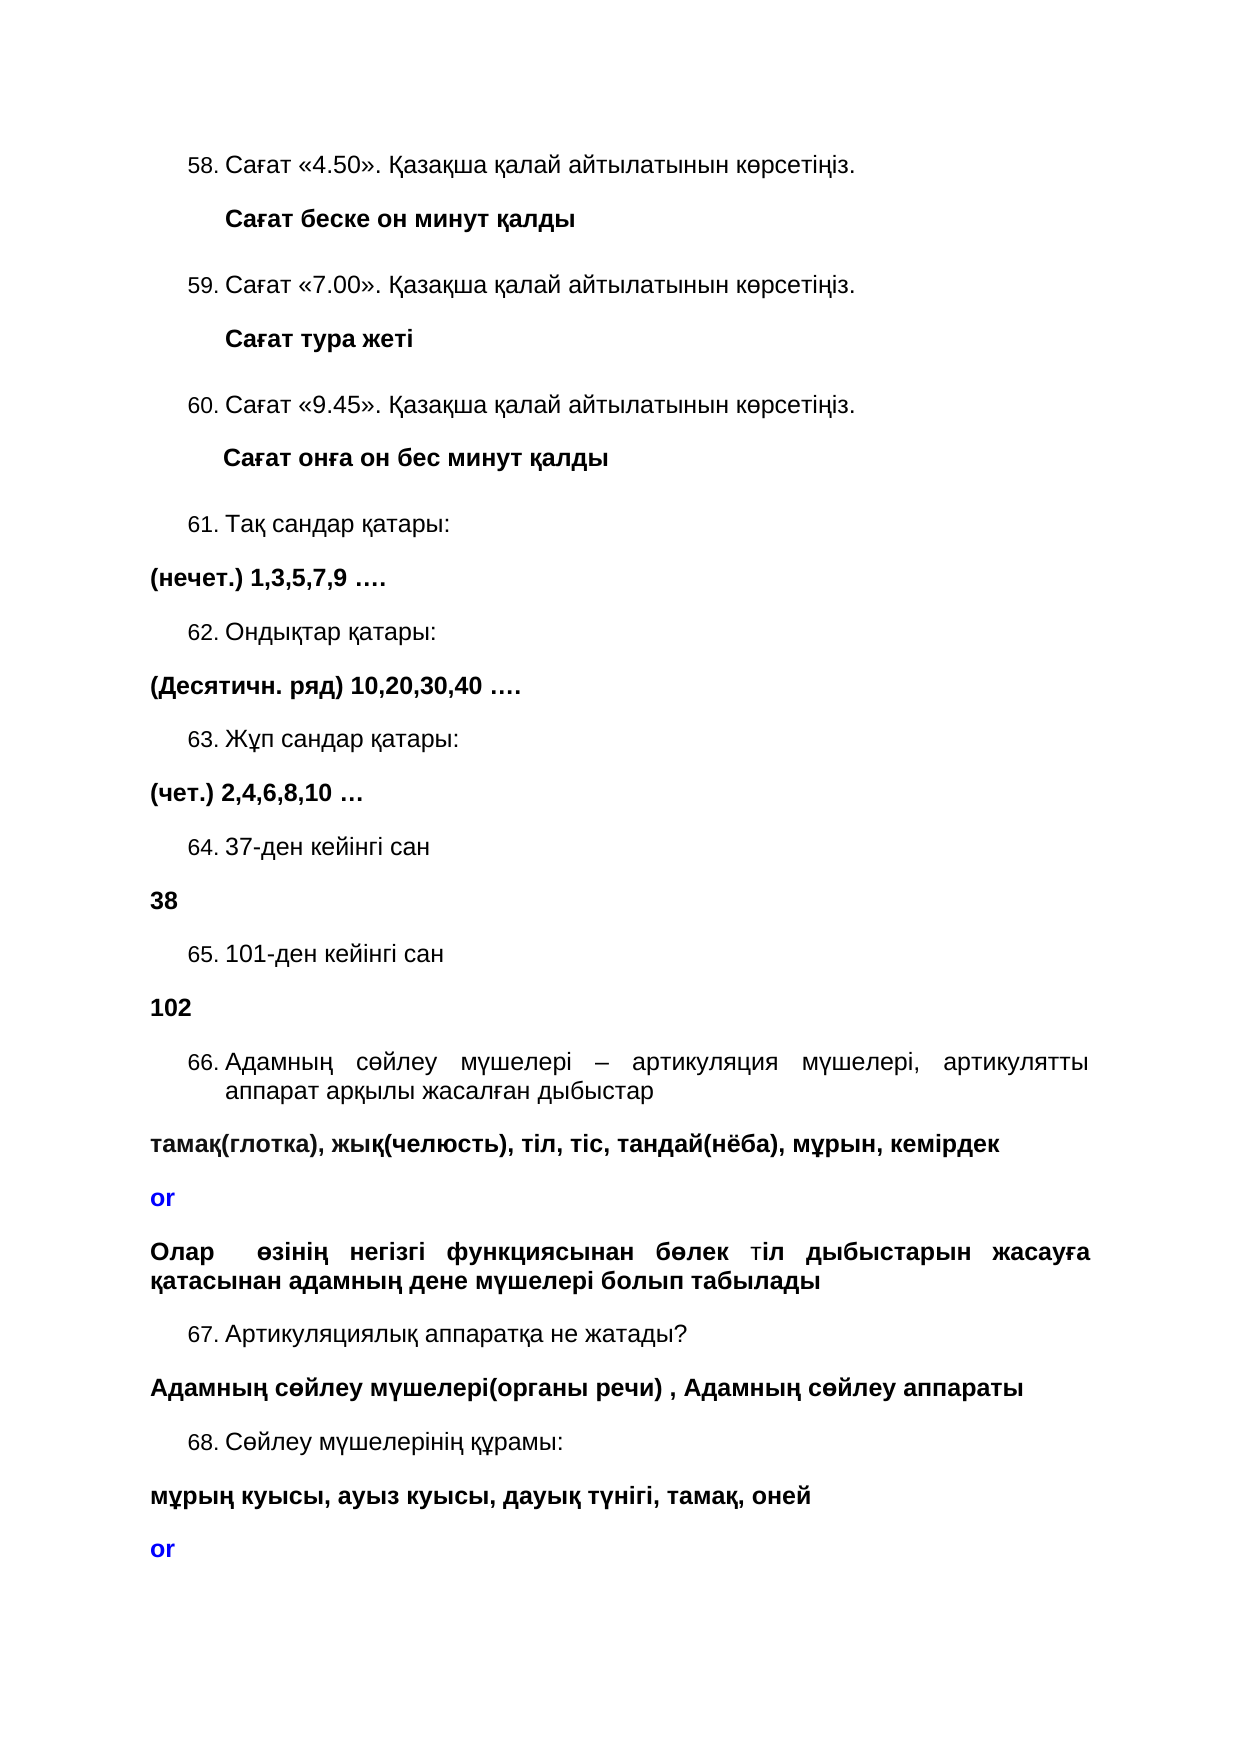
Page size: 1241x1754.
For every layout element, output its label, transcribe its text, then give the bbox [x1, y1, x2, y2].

text 102 [150, 993, 1090, 1022]
list Сөйлеу мүшелерінің құрамы: [187, 1427, 1090, 1456]
list Ондықтар қатары: [187, 617, 1090, 646]
list Тақ сандар қатары: [187, 509, 1090, 538]
text Сағат тура жеті [225, 323, 1090, 352]
list Сағат «7.00». Қазақша қалай айтылатынын көрсетіңіз. [187, 270, 1090, 298]
text тамақ(глотка), жық(челюсть), тіл, тіс, тандай(нёба), мұрын, кемірдек [150, 1129, 1090, 1158]
list 101-ден кейінгі сан [187, 939, 1090, 968]
text Олар өзінің негізгі функциясынан бөлек тіл дыбыстарын жасауға қатасынан адамның дене мүшелері болып табылады [150, 1237, 1090, 1294]
list Жұп сандар қатары: [187, 724, 1090, 753]
text Сағат онға он бес минут қалды [187, 443, 1090, 472]
text (нечет.) 1,3,5,7,9 …. [150, 563, 1090, 592]
text 38 [150, 886, 1090, 914]
list Сағат «9.45». Қазақша қалай айтылатынын көрсетіңіз. [187, 389, 1090, 418]
text (чет.) 2,4,6,8,10 … [150, 778, 1090, 807]
list Адамның сөйлеу мүшелері – артикуляция мүшелері, артикулятты аппарат арқылы жасалған дыбыстар [187, 1047, 1090, 1104]
text or [150, 1534, 1090, 1563]
text мұрың куысы, ауыз куысы, дауық түнігі, тамақ, оней [150, 1481, 1090, 1509]
text (Десятичн. ряд) 10,20,30,40 …. [150, 671, 1090, 699]
text Сағат беске он минут қалды [225, 204, 1090, 232]
list Артикуляциялық аппаратқа не жатады? [187, 1319, 1090, 1348]
text Адамның сөйлеу мүшелері(органы речи) , Адамның сөйлеу аппараты [150, 1373, 1090, 1402]
list 37-ден кейінгі сан [187, 832, 1090, 861]
list Сағат «4.50». Қазақша қалай айтылатынын көрсетіңіз. [187, 150, 1090, 179]
text or [150, 1183, 1090, 1212]
